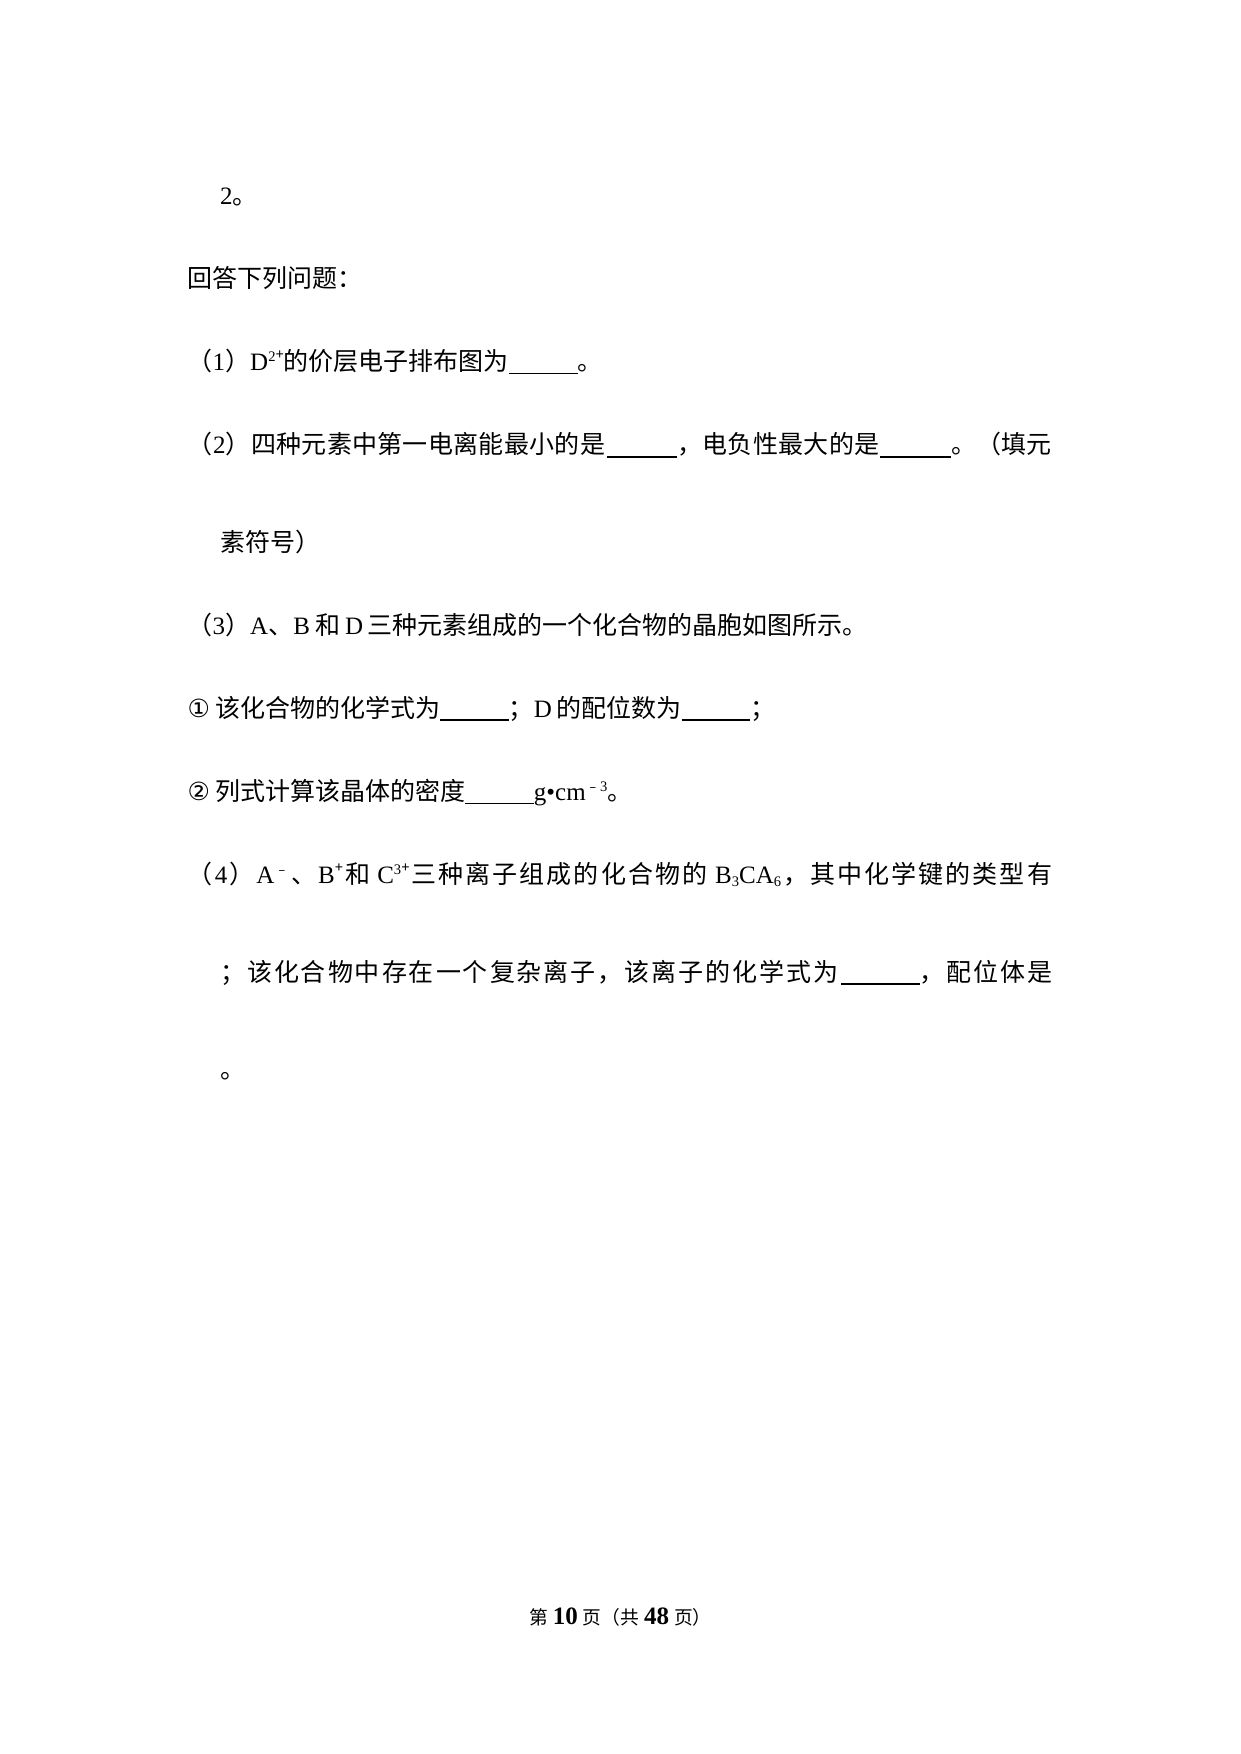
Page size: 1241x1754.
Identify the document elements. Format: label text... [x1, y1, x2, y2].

text ①该化合物的化学式为 ；D的配位数为 ； [187, 674, 1053, 739]
text （4）A﹣、B+和C3+三种离子组成的化合物的B3CA6，其中化学键的类型有 ；该化合物中存在一个复杂离子，该离子的化学式为 ，配位体是 。 [187, 840, 1053, 1100]
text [187, 161, 1053, 226]
text 回答下列问题： [187, 244, 1053, 309]
text （2）四种元素中第一电离能最小的是 ，电负性最大的是 。（填元素符号） [187, 410, 1053, 573]
text （1）D2+的价层电子排布图为 。 [187, 327, 1053, 392]
text ②列式计算该晶体的密度 g•cm﹣3。 [187, 757, 1053, 822]
text （3）A、B和D三种元素组成的一个化合物的晶胞如图所示。 [187, 591, 1053, 656]
